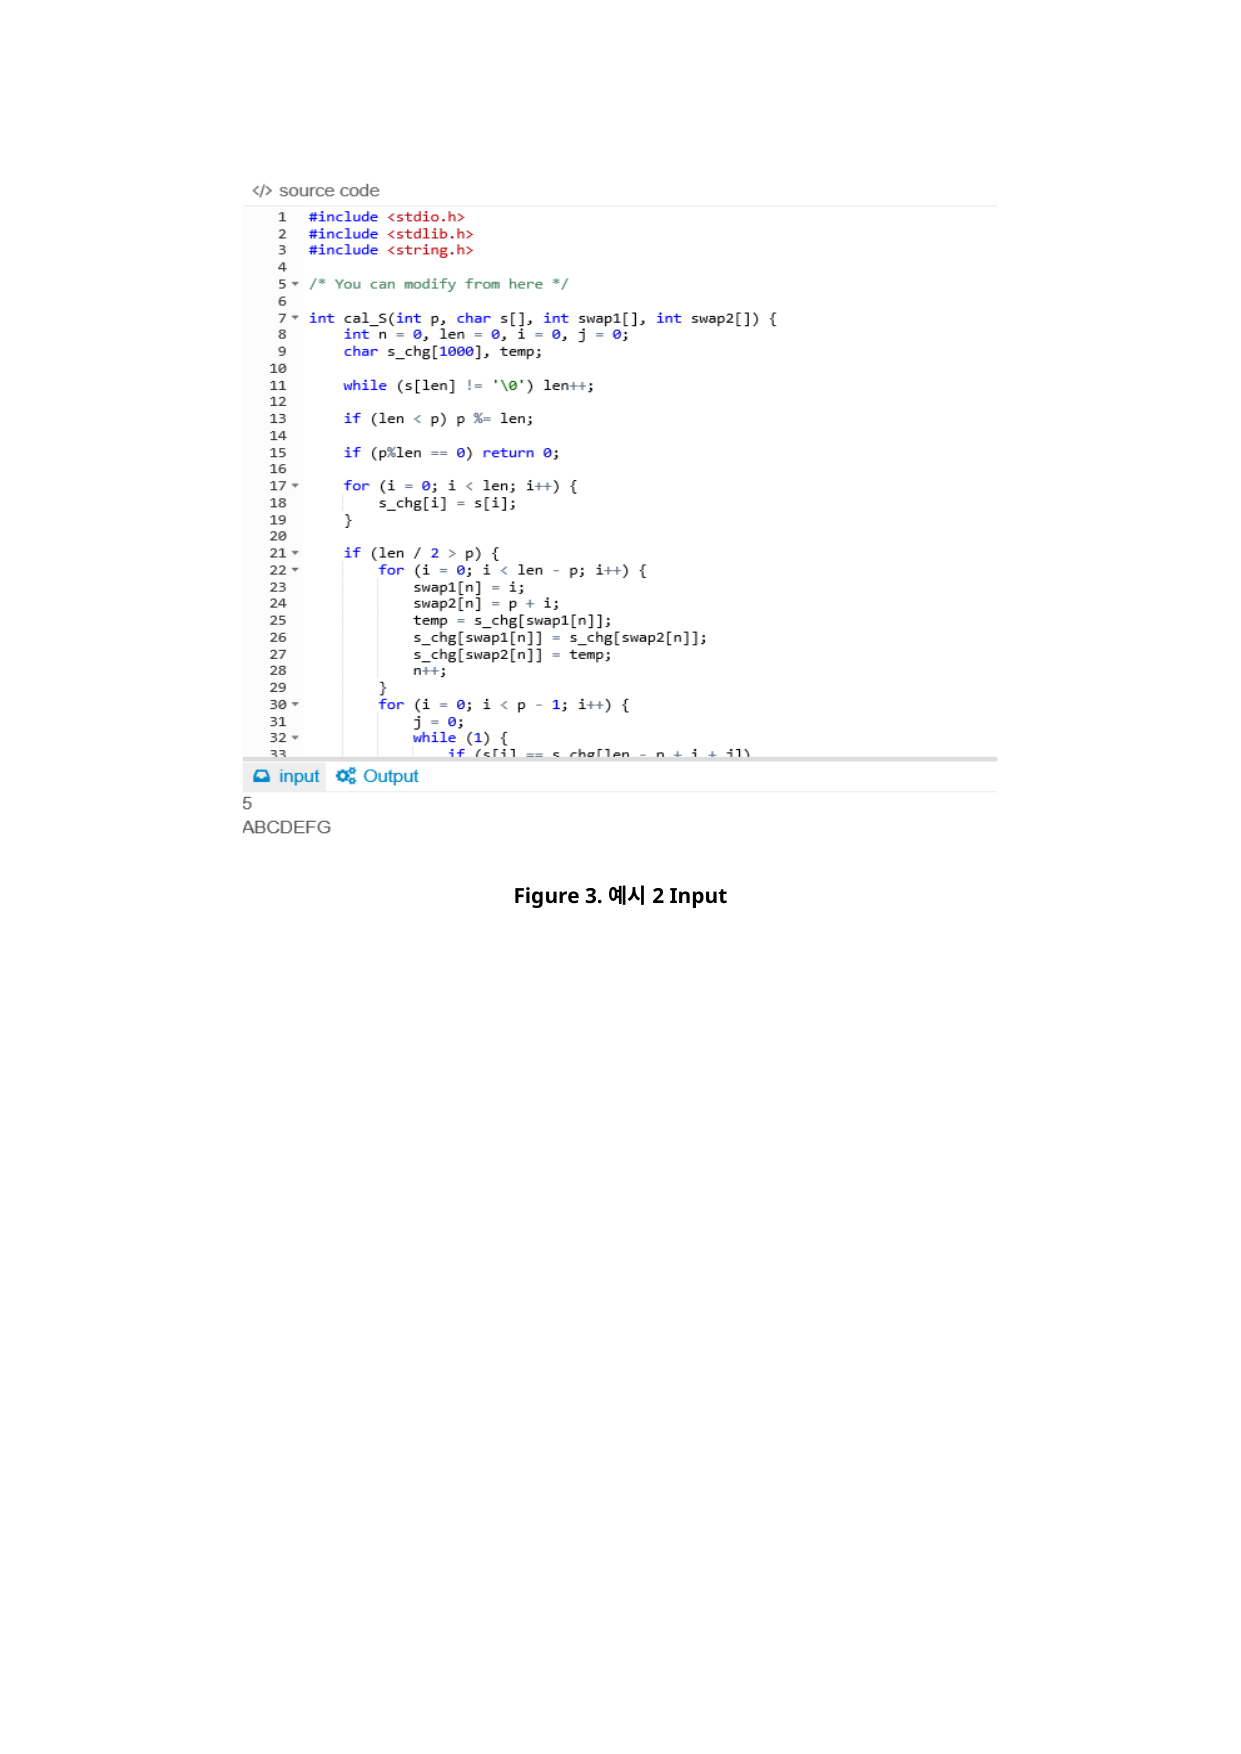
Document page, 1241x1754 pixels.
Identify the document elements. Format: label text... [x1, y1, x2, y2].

picture [242, 177, 998, 855]
text Figure 3. 예시 2 Input [150, 880, 1090, 910]
